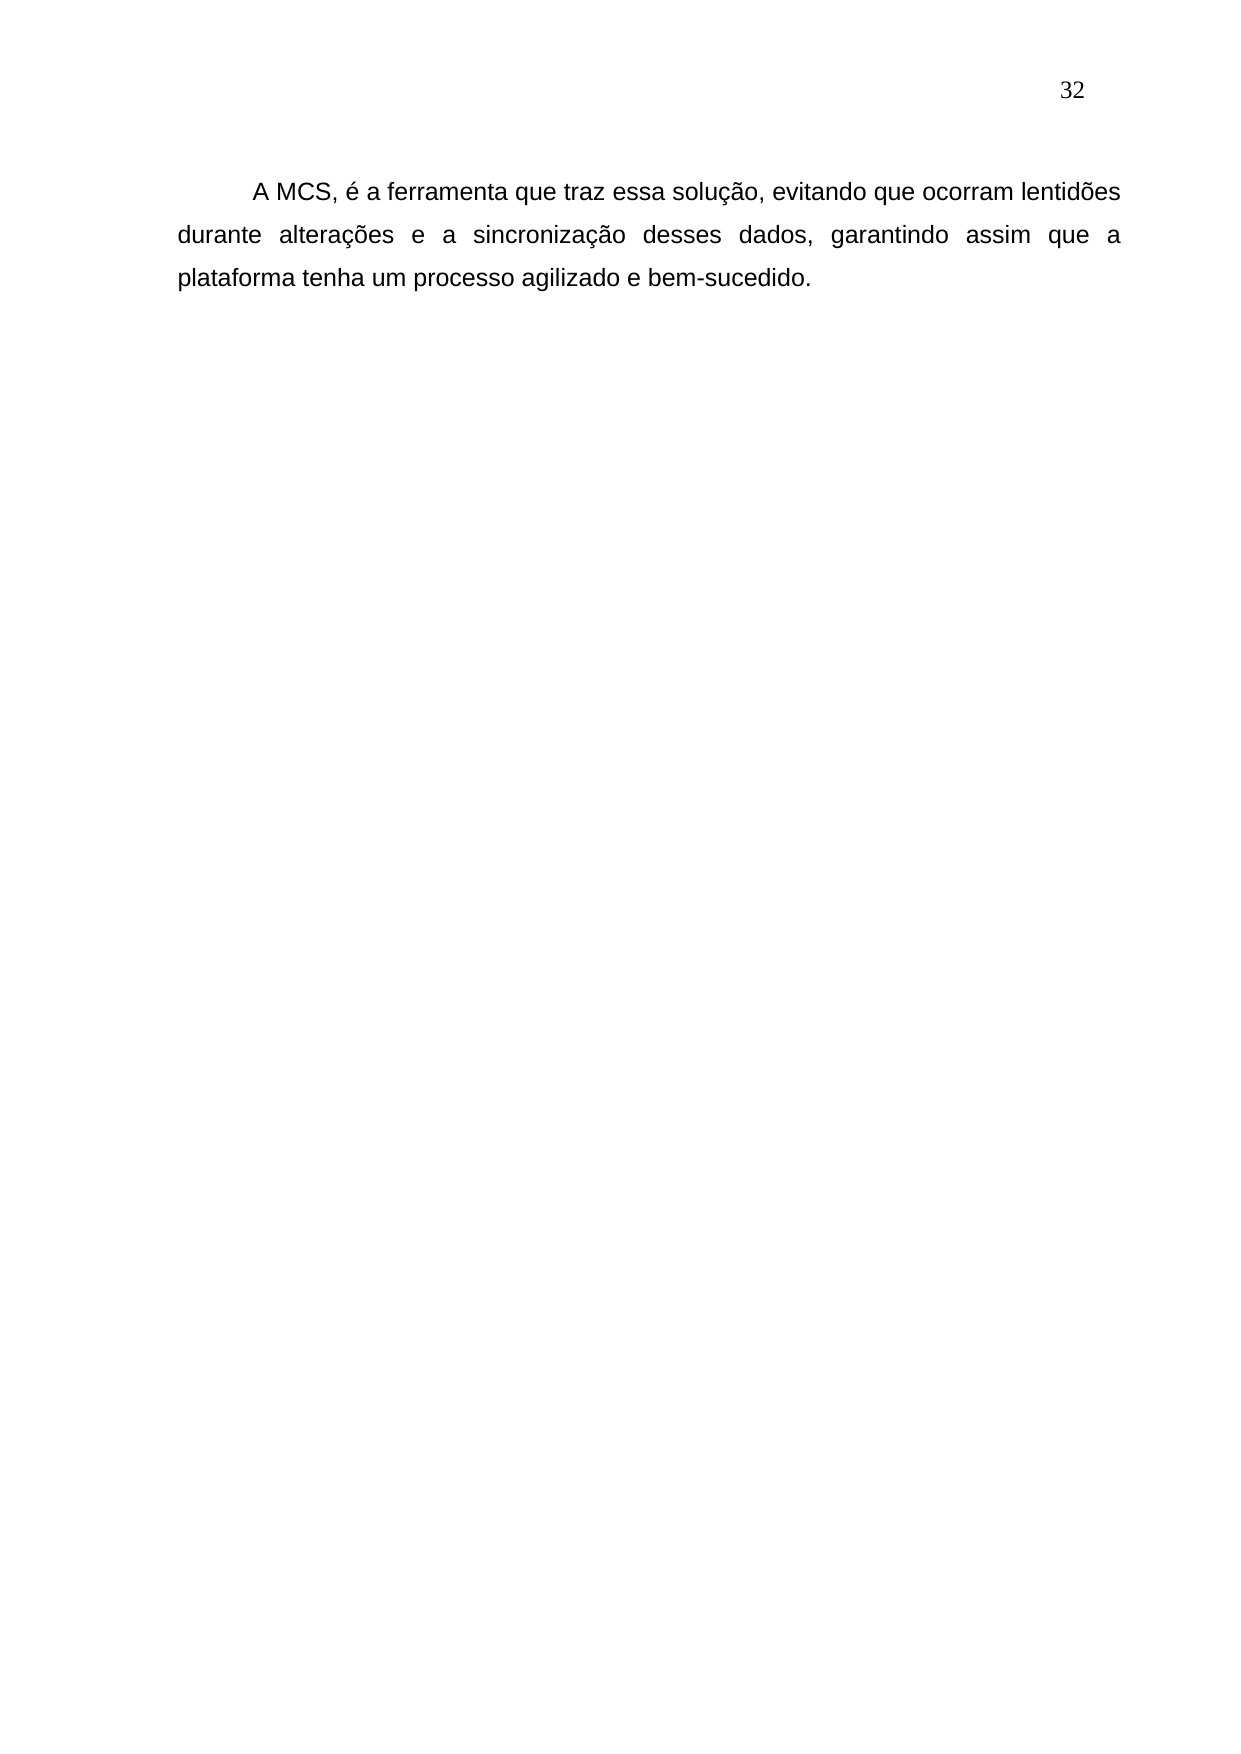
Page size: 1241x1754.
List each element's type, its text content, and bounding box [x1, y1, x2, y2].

text A MCS, é a ferramenta que traz essa solução, evitando que ocorram lentidões durante alterações e a sincronização desses dados, garantindo assim que a plataforma tenha um processo agilizado e bem-sucedido. [177, 177, 1122, 292]
